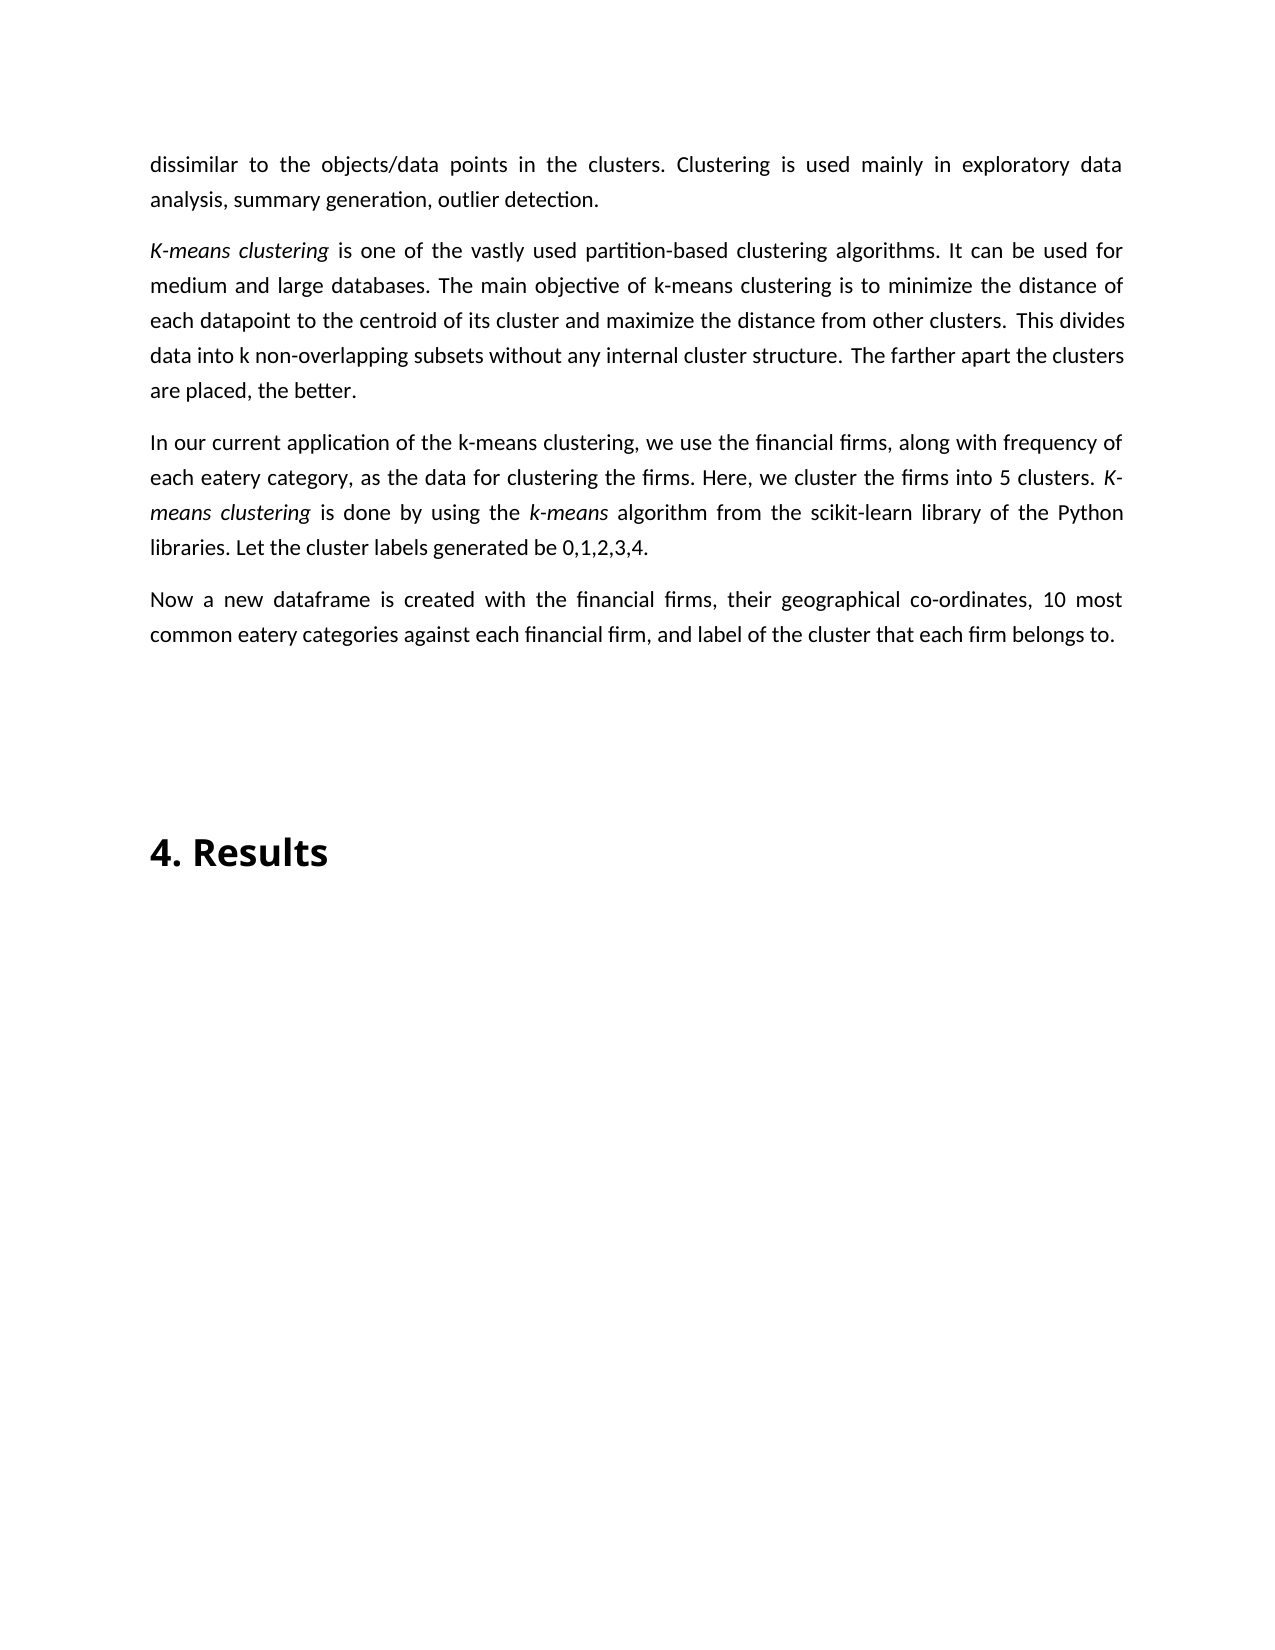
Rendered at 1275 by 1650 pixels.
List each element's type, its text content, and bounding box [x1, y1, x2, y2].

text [150, 150, 1125, 213]
text K-means clustering is one of the vastly used partition-based clustering algorithms. It can be used for medium and large databases. The main objective of k-means clustering is to minimize the distance of each datapoint to the centroid of its cluster and maximize the distance from other clusters. This divides data into k non-overlapping subsets without any internal cluster structure. The farther apart the clusters are placed, the better. [150, 237, 1125, 405]
text In our current application of the k-means clustering, we use the financial firms, along with frequency of each eatery category, as the data for clustering the firms. Here, we cluster the firms into 5 clusters. K-means clustering is done by using the k-means algorithm from the scikit-learn library of the Python libraries. Let the cluster labels generated be 0,1,2,3,4. [150, 428, 1125, 561]
text Now a new dataframe is created with the financial firms, their geographical co-ordinates, 10 most common eatery categories against each financial firm, and label of the cluster that each firm belongs to. [150, 585, 1125, 648]
text 4. Results [150, 827, 1125, 878]
